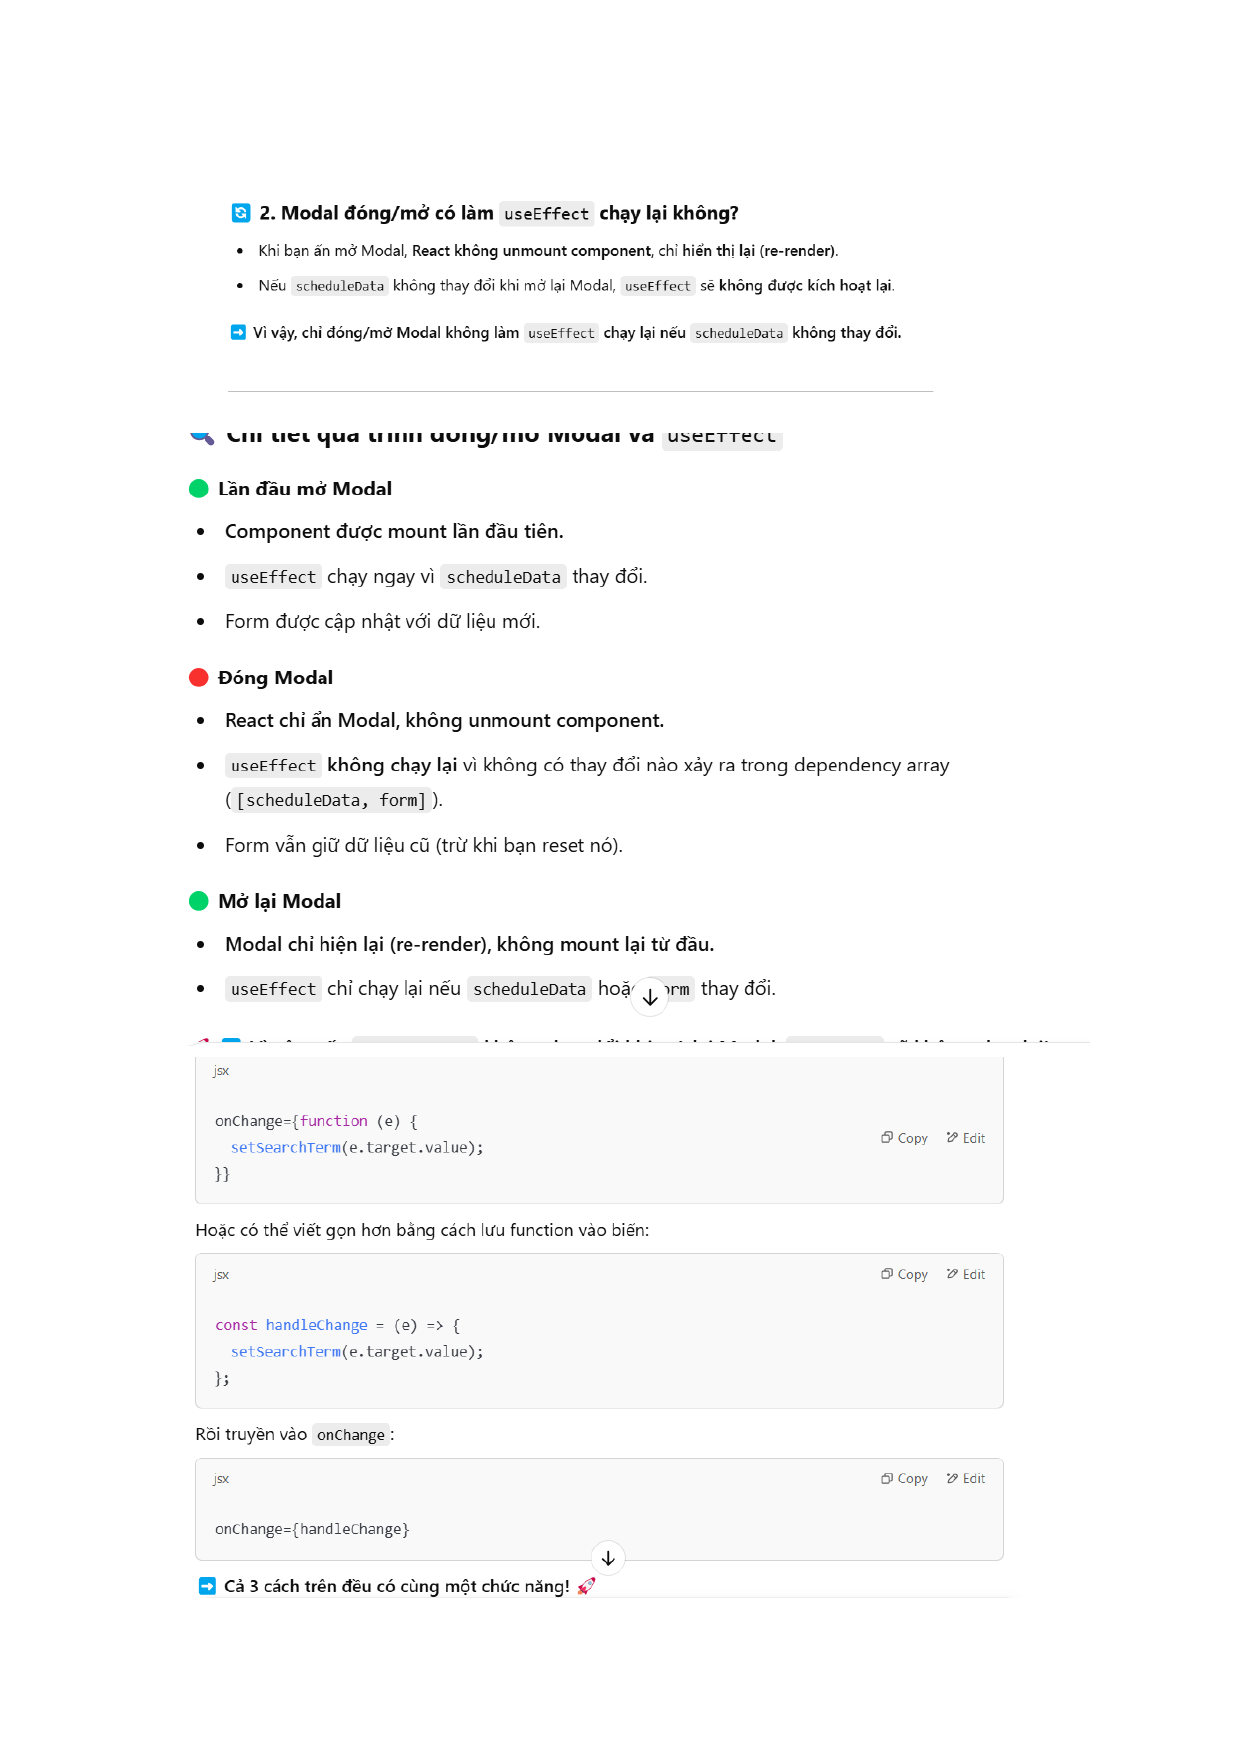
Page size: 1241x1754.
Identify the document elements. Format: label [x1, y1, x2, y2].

picture [150, 1050, 1091, 1598]
picture [150, 403, 1091, 1046]
picture [150, 150, 1091, 399]
